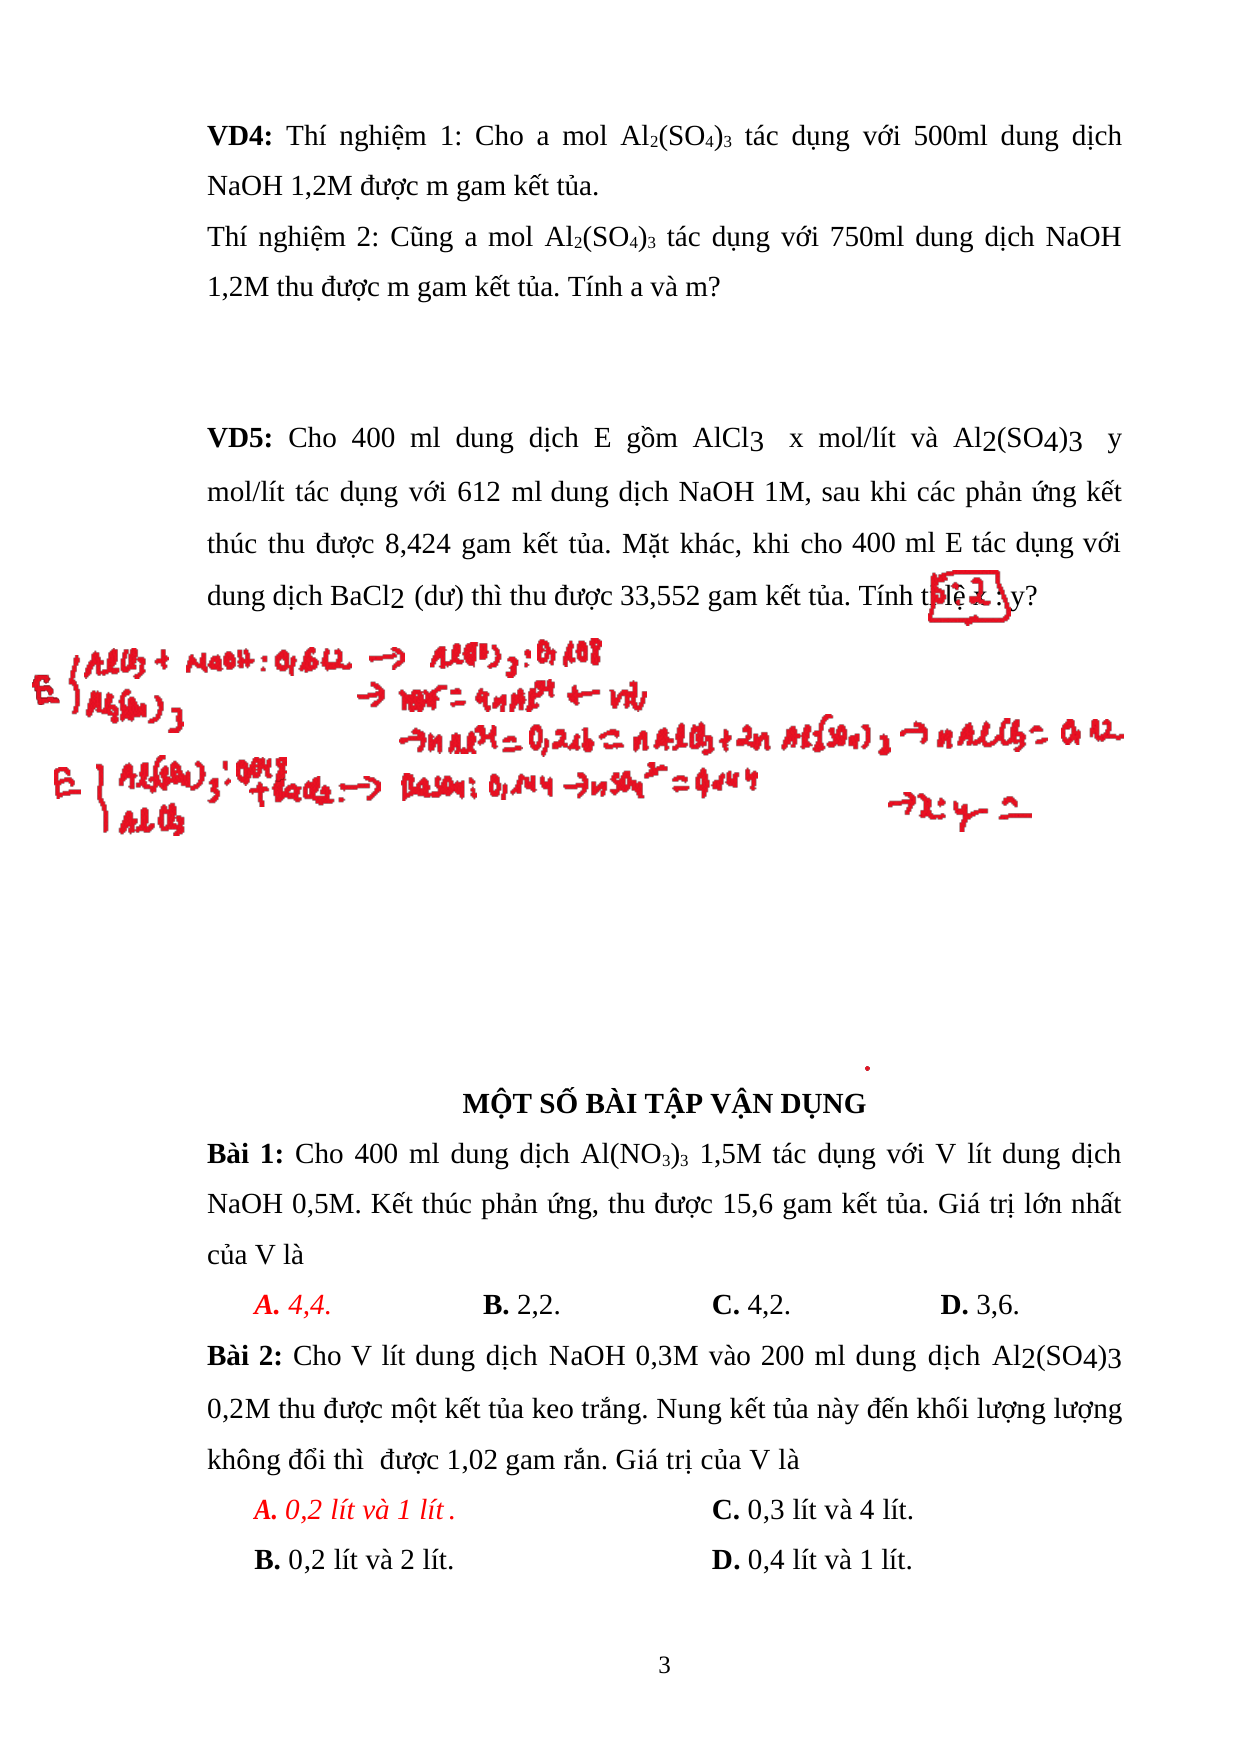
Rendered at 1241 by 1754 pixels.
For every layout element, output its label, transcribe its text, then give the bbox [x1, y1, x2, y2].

text VD5: Cho 400 ml dung dịch E gồm AlCl3 x mol/lít và Al2(SO4)3 y mol/lít tác dụng với 612 ml dung dịch NaOH 1M, sau khi các phản ứng kết thúc thu được 8,424 gam kết tủa. Mặt khác, khi cho 400 ml E tác dụng với dung dịch BaCl2 (dư) thì thu được 33,552 gam kết tủa. Tính tỉ lệ x : y? [207, 420, 1122, 615]
picture [489, 762, 758, 800]
text C. 4,2. [712, 1287, 893, 1321]
picture [430, 642, 531, 678]
picture [537, 638, 602, 667]
picture [236, 757, 381, 807]
picture [399, 725, 523, 754]
picture [401, 773, 477, 801]
picture [900, 718, 1048, 752]
text C. 0,3 lít và 4 lít. [712, 1492, 1122, 1526]
picture [186, 647, 352, 676]
text MỘT SỐ BÀI TẬP VẬN DỤNG [207, 1086, 1122, 1119]
picture [96, 755, 231, 836]
text A. 0,2 lít và 1 lít . [254, 1492, 664, 1526]
picture [357, 679, 647, 712]
text B. 2,2. [483, 1287, 664, 1321]
text Bài 2: Cho V lít dung dịch NaOH 0,3M vào 200 ml dung dịch Al2(SO4)3 0,2M thu được một kết tủa keo trắng. Nung kết tủa này đến khối lượng lượng không đổi thì được 1,02 gam rắn. Giá trị của V là [207, 1338, 1122, 1475]
text D. 3,6. [940, 1287, 1122, 1321]
text B. 0,2 lít và 2 lít. [254, 1542, 664, 1576]
text A. 4,4. [254, 1287, 436, 1321]
picture [54, 767, 81, 799]
picture [369, 647, 405, 670]
text Bài 1: Cho 400 ml dung dịch Al(NO3)3 1,5M tác dụng với V lít dung dịch NaOH 0,5M. Kết thúc phản ứng, thu được 15,6 gam kết tủa. Giá trị lớn nhất của V là [207, 1136, 1122, 1271]
text D. 0,4 lít và 1 lít. [712, 1542, 1122, 1576]
picture [888, 792, 1032, 832]
picture [32, 648, 184, 733]
text VD4: Thí nghiệm 1: Cho a mol Al2(SO4)3 tác dụng với 500ml dung dịch NaOH 1,2M được m gam kết tủa. [207, 118, 1122, 202]
text Thí nghiệm 2: Cũng a mol Al2(SO4)3 tác dụng với 750ml dung dịch NaOH 1,2M thu được m gam kết tủa. Tính a và m? [207, 219, 1122, 303]
picture [928, 570, 1011, 626]
picture [529, 714, 891, 757]
picture [1061, 719, 1124, 745]
